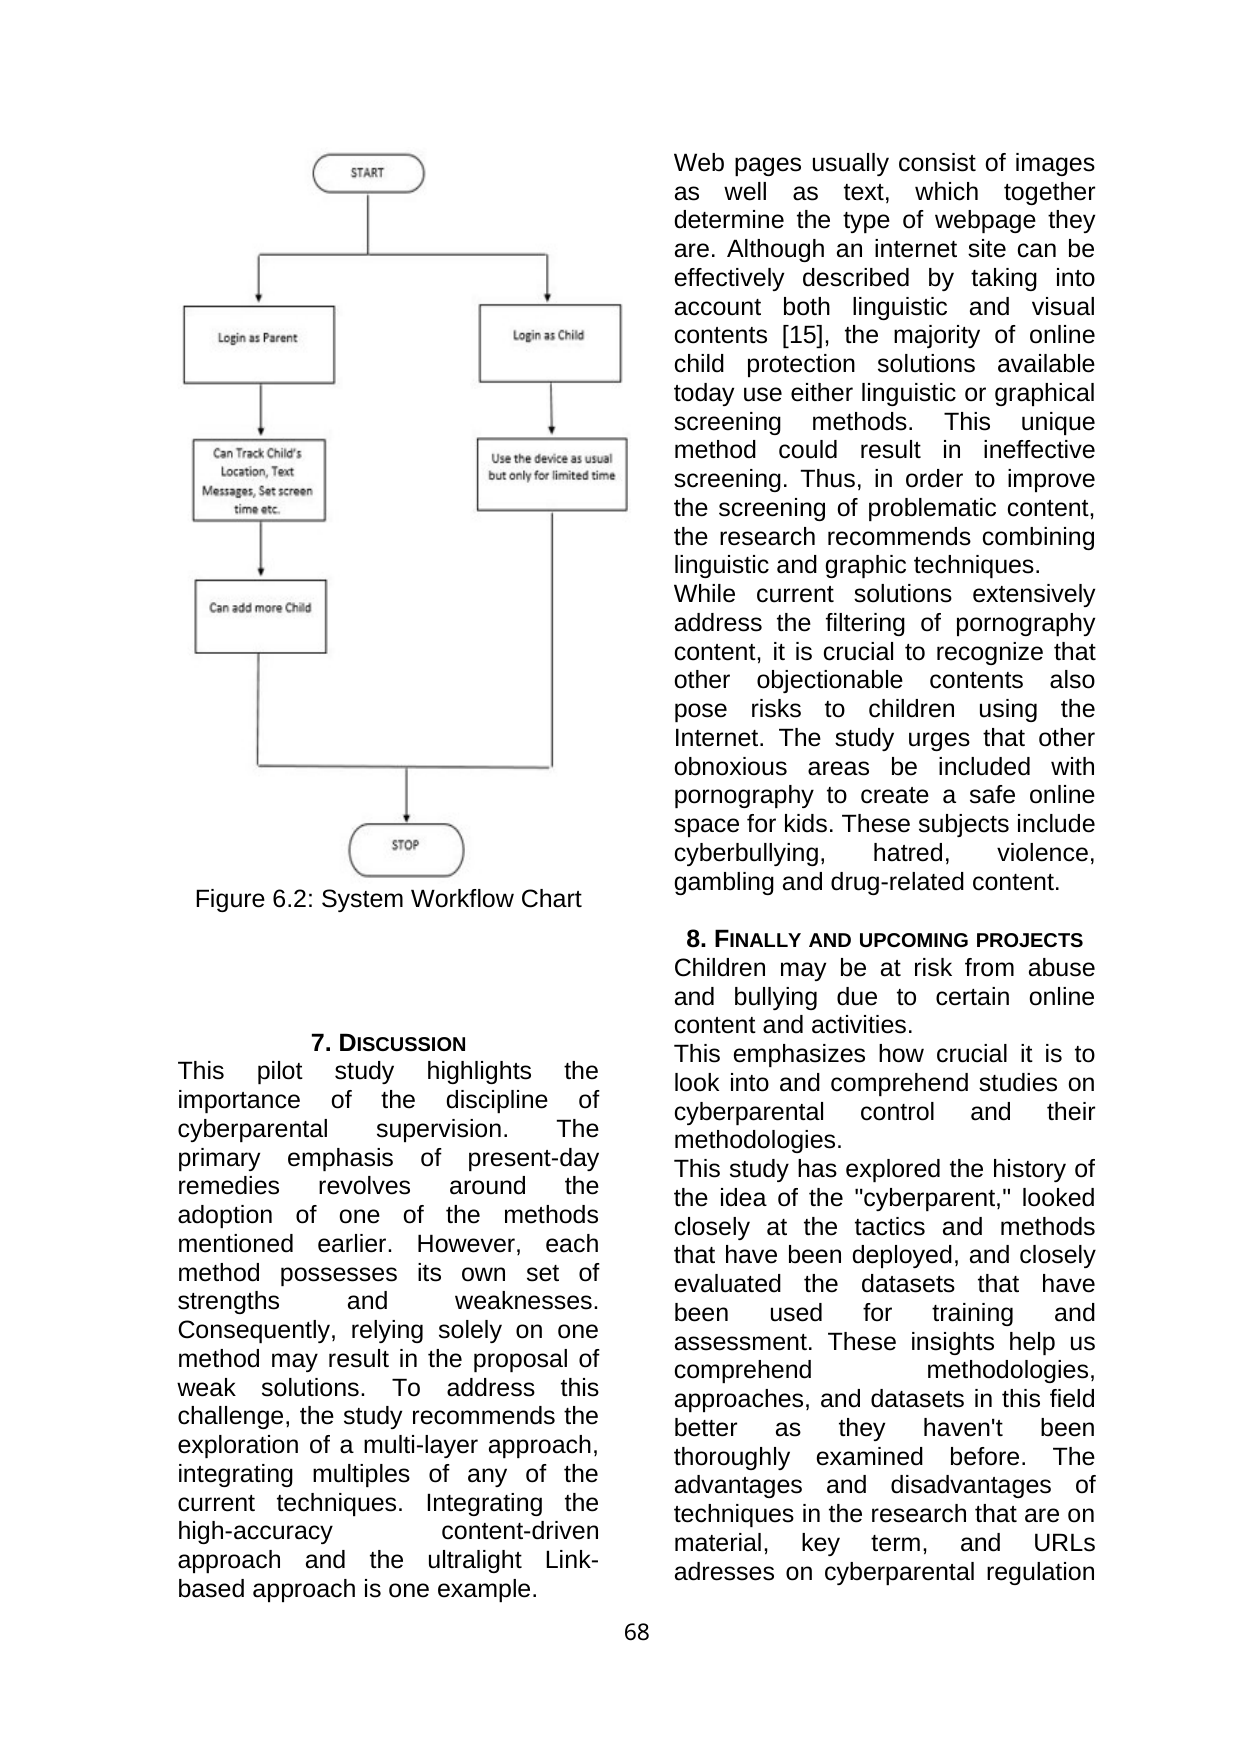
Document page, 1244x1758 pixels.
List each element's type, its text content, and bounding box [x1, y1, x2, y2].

text Children may be at risk from abuse and bullying due to certain online content and activities. [673, 953, 1096, 1039]
text 8. Finally and upcoming projects [673, 924, 1096, 953]
text This emphasizes how crucial it is to look into and comprehend studies on cyberparental control and their methodologies. [673, 1039, 1096, 1154]
text This pilot study highlights the importance of the discipline of cyberparental supervision. The primary emphasis of present-day remedies revolves around the adoption of one of the methods mentioned earlier. However, each method possesses its own set of strengths and weaknesses. Consequently, relying solely on one method may result in the proposal of weak solutions. To address this challenge, the study recommends the exploration of a multi-layer approach, integrating multiples of any of the current techniques. Integrating the high-accuracy content-driven approach and the ultralight Link-based approach is one example. [177, 1056, 600, 1603]
text 7. Discussion [177, 1028, 600, 1056]
picture [177, 147, 632, 884]
text Web pages usually consist of images as well as text, which together determine the type of webpage they are. Although an internet site can be effectively described by taking into account both linguistic and visual contents [15], the majority of online child protection solutions available today use either linguistic or graphical screening methods. This unique method could result in ineffective screening. Thus, in order to improve the screening of problematic content, the research recommends combining linguistic and graphic techniques. [673, 148, 1096, 579]
text Figure 6.2: System Workflow Chart [177, 884, 600, 913]
text While current solutions extensively address the filtering of pornography content, it is crucial to recognize that other objectionable contents also pose risks to children using the Internet. The study urges that other obnoxious areas be included with pornography to create a safe online space for kids. These subjects include cyberbullying, hatred, violence, gambling and drug-related content. [673, 579, 1096, 895]
